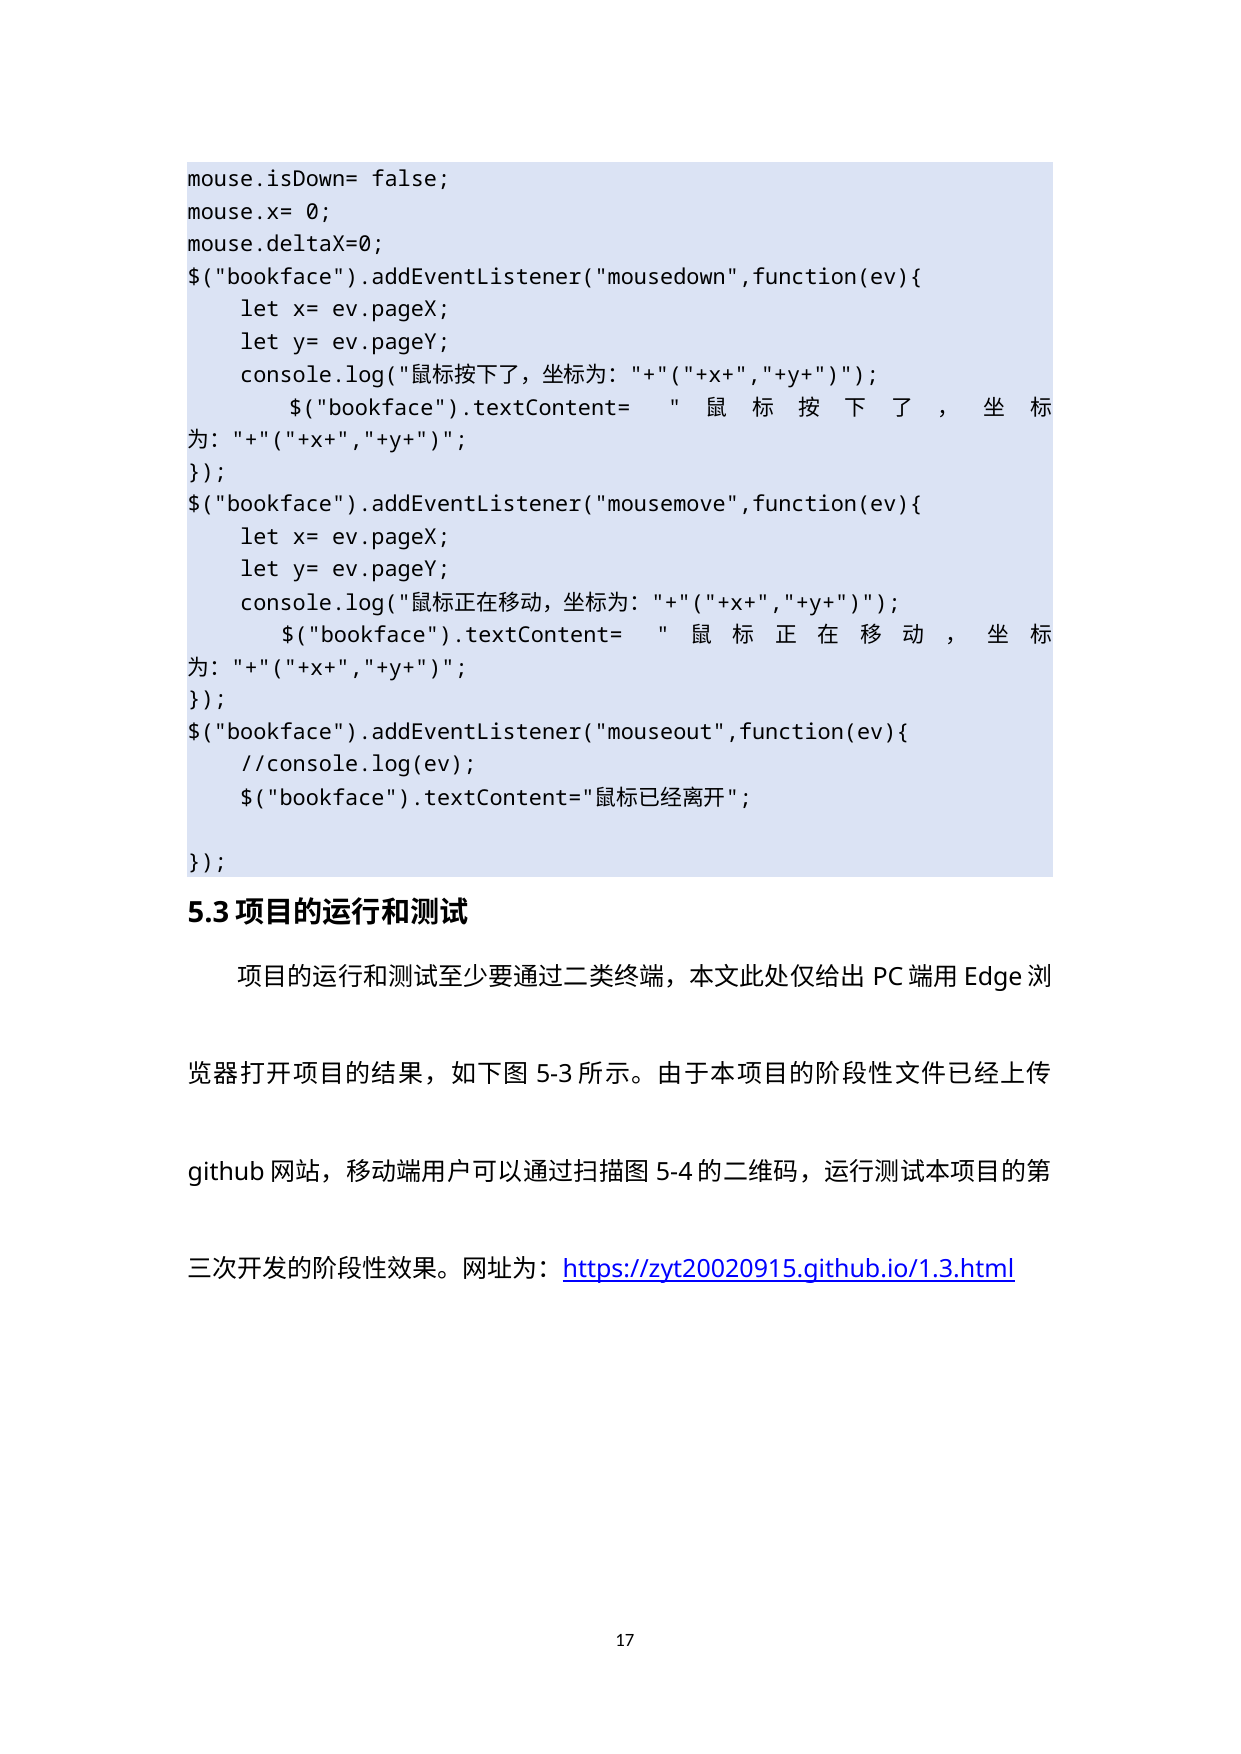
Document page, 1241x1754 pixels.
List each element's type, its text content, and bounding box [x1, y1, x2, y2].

text //console.log(ev); [187, 747, 1053, 779]
text $("bookface").textContent= "鼠标按下了，坐标为："+"("+x+","+y+")"; [187, 389, 1053, 454]
text mouse.x= 0; [187, 194, 1053, 227]
text 项目的运行和测试至少要通过二类终端，本文此处仅给出PC端用Edge浏览器打开项目的结果，如下图5-3所示。由于本项目的阶段性文件已经上传github网站，移动端用户可以通过扫描图5-4的二维码，运行测试本项目的第三次开发的阶段性效果。网址为：https://zyt20020915.github.io/1.3.html [187, 942, 1053, 1299]
text }); [187, 844, 1053, 877]
text }); [187, 454, 1053, 487]
text 5.3项目的运行和测试 [187, 877, 1053, 942]
text let y= ev.pageY; [187, 324, 1053, 357]
text $("bookface").textContent="鼠标已经离开"; [187, 779, 1053, 812]
text mouse.deltaX=0; [187, 227, 1053, 259]
text console.log("鼠标正在移动，坐标为："+"("+x+","+y+")"); [187, 584, 1053, 617]
text $("bookface").textContent= "鼠标正在移动，坐标为："+"("+x+","+y+")"; [187, 617, 1053, 682]
text let x= ev.pageX; [187, 292, 1053, 324]
text let x= ev.pageX; [187, 519, 1053, 552]
text $("bookface").addEventListener("mouseout",function(ev){ [187, 714, 1053, 747]
text $("bookface").addEventListener("mousemove",function(ev){ [187, 487, 1053, 519]
text console.log("鼠标按下了，坐标为："+"("+x+","+y+")"); [187, 357, 1053, 389]
text let y= ev.pageY; [187, 552, 1053, 584]
text $("bookface").addEventListener("mousedown",function(ev){ [187, 259, 1053, 292]
text mouse.isDown= false; [187, 162, 1053, 194]
text }); [187, 682, 1053, 714]
